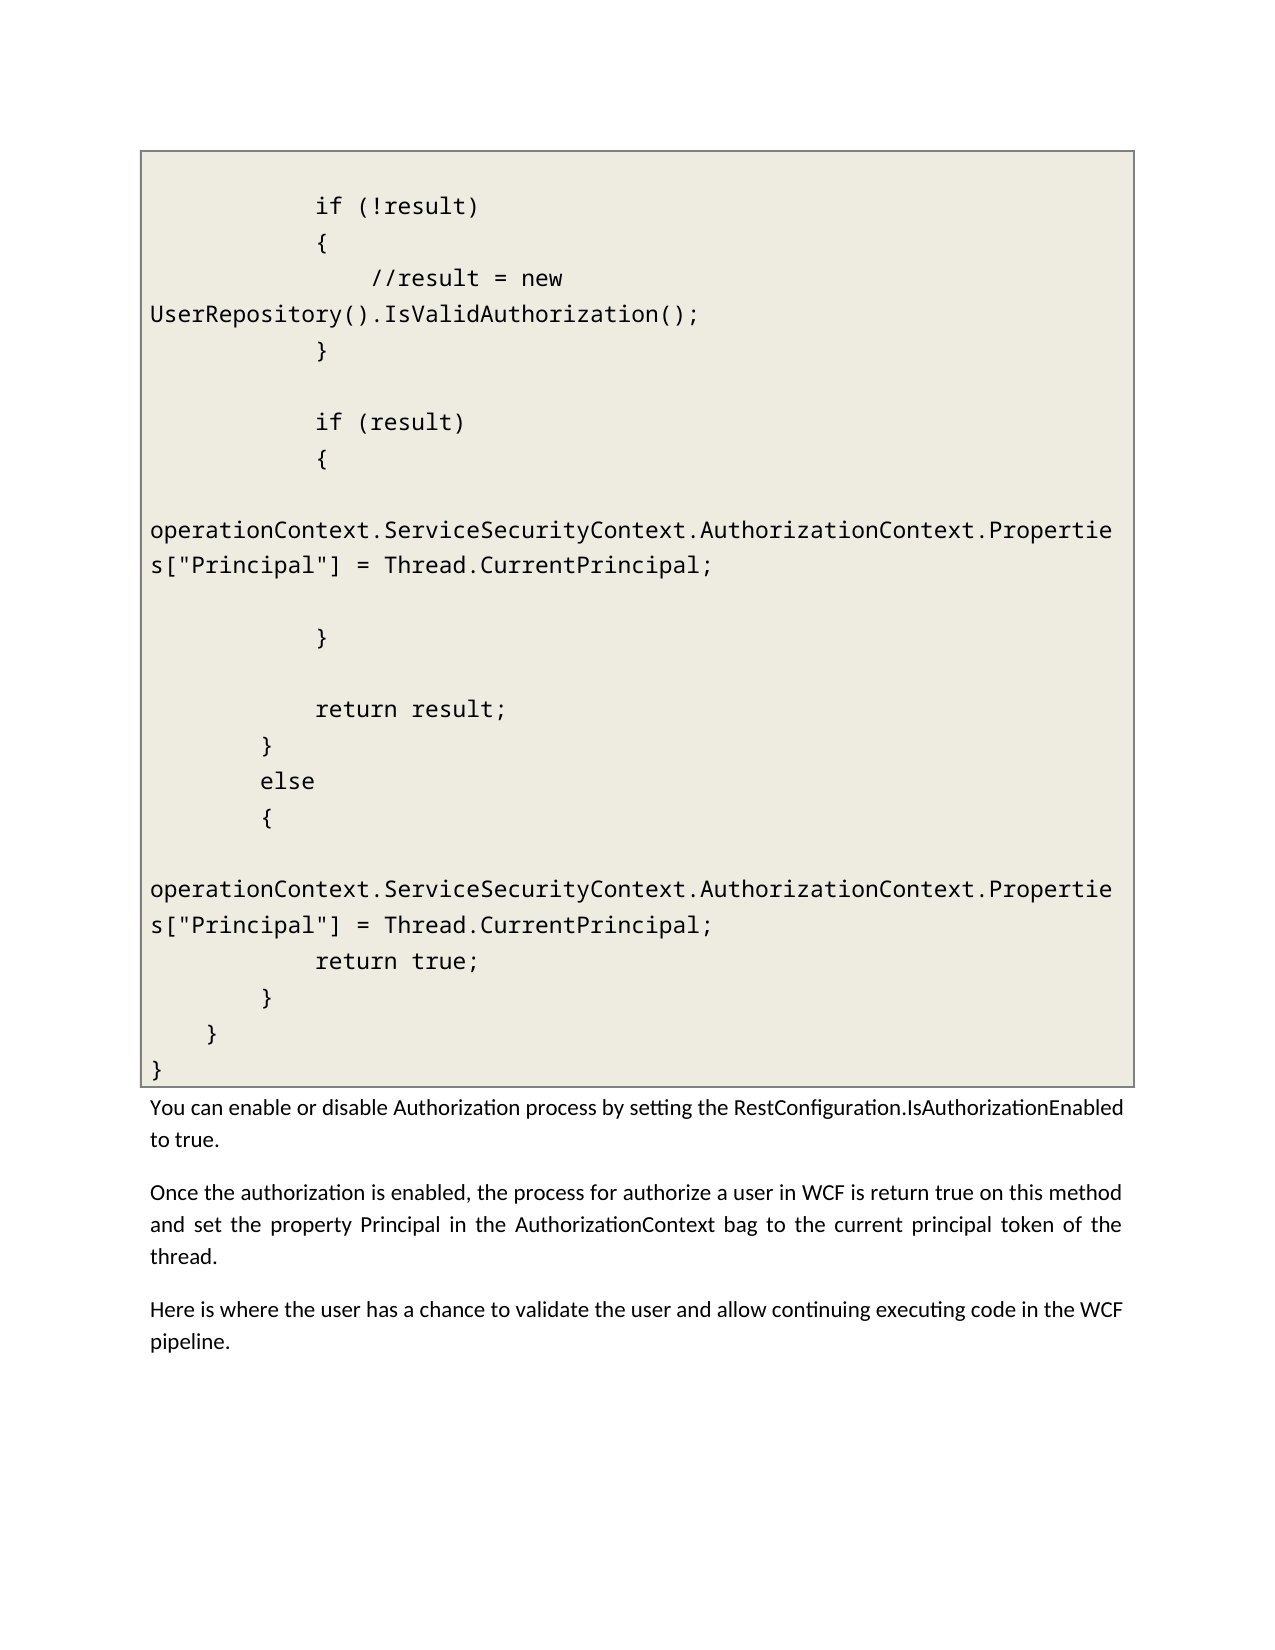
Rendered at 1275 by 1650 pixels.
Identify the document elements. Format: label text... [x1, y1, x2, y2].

text Once the authorization is enabled, the process for authorize a user in WCF is return true on this method and set the property Principal in the AuthorizationContext bag to the current principal token of the thread. [150, 1178, 1125, 1270]
text Here is where the user has a chance to validate the user and allow continuing executing code in the WCF pipeline. [150, 1295, 1125, 1356]
text { [142, 222, 1133, 257]
text return result; [142, 689, 1133, 724]
text operationContext.ServiceSecurityContext.AuthorizationContext.Properties["Principal"] = Thread.CurrentPrincipal; [142, 473, 1133, 581]
text You can enable or disable Authorization process by setting the RestConfiguration.IsAuthorizationEnabled to true. [150, 1093, 1125, 1153]
text else [142, 761, 1133, 796]
text return true; [142, 941, 1133, 976]
text } [142, 617, 1133, 653]
text { [142, 797, 1133, 832]
text } [142, 725, 1133, 760]
text { [142, 437, 1133, 473]
text } [142, 1012, 1133, 1048]
text operationContext.ServiceSecurityContext.AuthorizationContext.Properties["Principal"] = Thread.CurrentPrincipal; [142, 833, 1133, 940]
text //result = new UserRepository().IsValidAuthorization(); [142, 258, 1133, 329]
text } [142, 1048, 1133, 1086]
text } [142, 977, 1133, 1012]
text if (result) [142, 402, 1133, 437]
text if (!result) [142, 186, 1133, 221]
text } [142, 330, 1133, 365]
